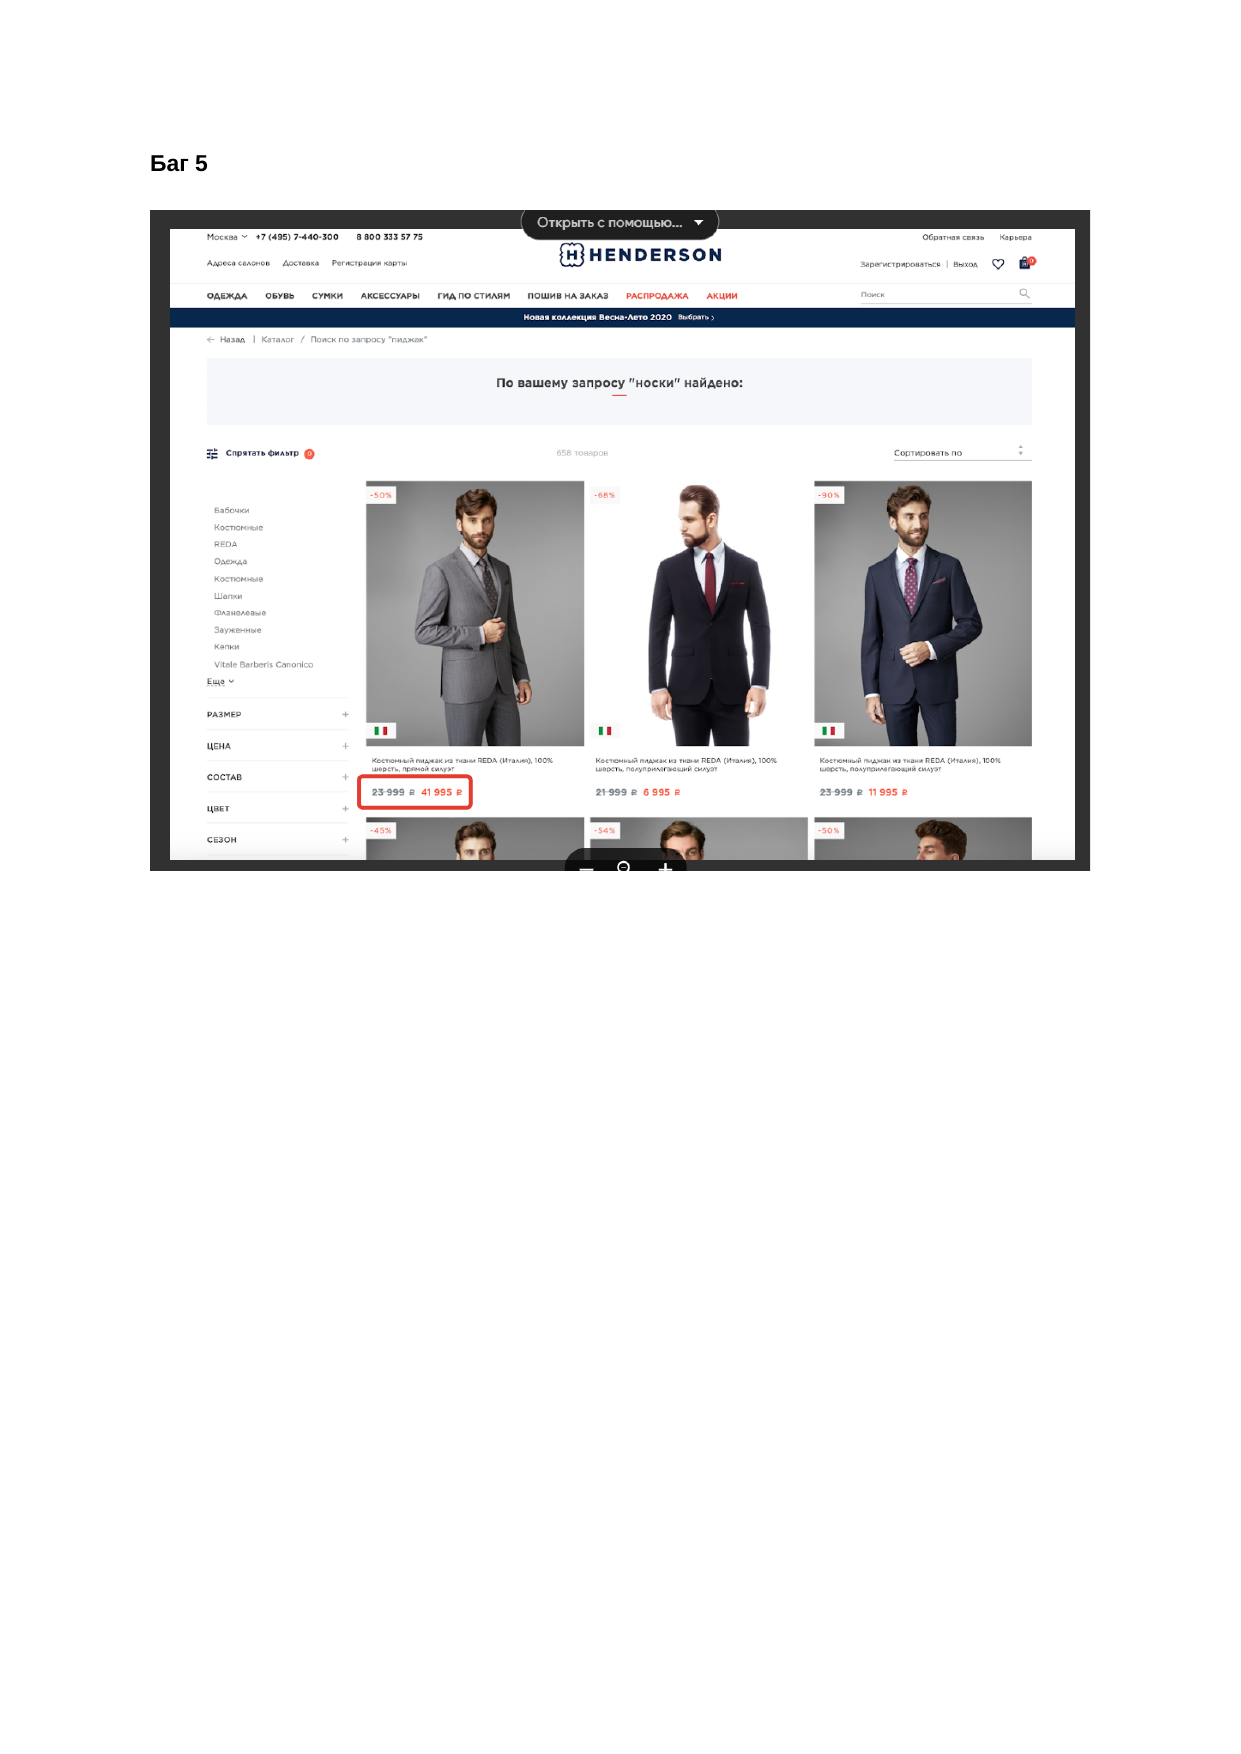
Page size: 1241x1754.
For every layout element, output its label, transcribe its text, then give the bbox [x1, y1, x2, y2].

text Баг 5 [150, 150, 1090, 176]
picture [150, 210, 1091, 871]
